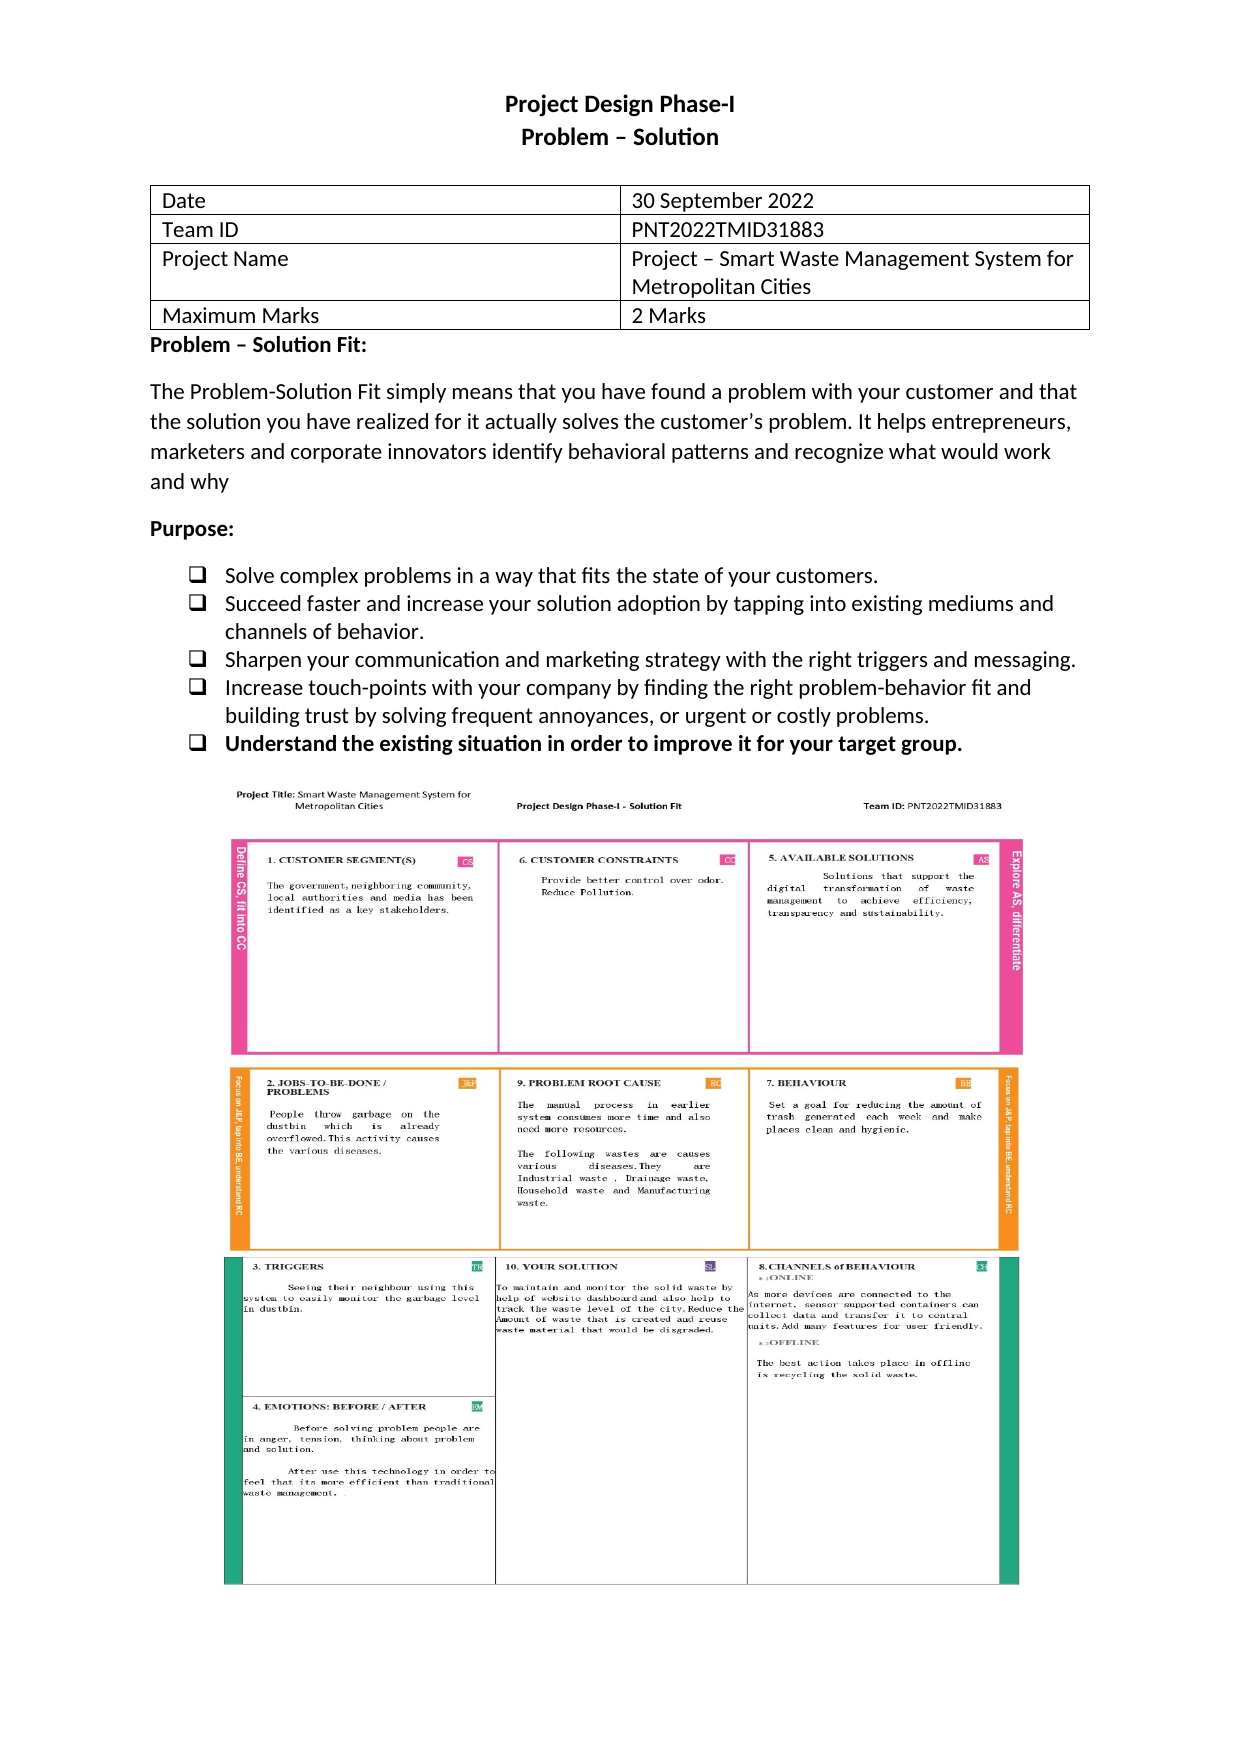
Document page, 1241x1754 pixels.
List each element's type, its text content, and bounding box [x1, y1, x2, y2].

list Understand the existing situation in order to improve it for your target group. [187, 729, 1090, 757]
table_header Date [151, 186, 620, 214]
list Sharpen your communication and marketing strategy with the right triggers and messaging. [187, 645, 1090, 673]
table_header 30 September 2022 [621, 186, 1089, 214]
picture [218, 785, 1029, 1588]
table_cell Project Name [151, 244, 620, 300]
text Problem – Solution [150, 122, 1090, 152]
text Problem – Solution Fit: [150, 330, 1090, 358]
table_cell PNT2022TMID31883 [621, 215, 1089, 243]
table_cell 2 Marks [621, 301, 1089, 329]
list Increase touch-points with your company by finding the right problem-behavior fit and building trust by solving frequent annoyances, or urgent or costly problems. [187, 673, 1090, 729]
table_cell Project – Smart Waste Management System for Metropolitan Cities [621, 244, 1089, 300]
table_cell Team ID [151, 215, 620, 243]
list Succeed faster and increase your solution adoption by tapping into existing mediums and channels of behavior. [187, 589, 1090, 645]
text Project Design Phase-I [150, 89, 1090, 119]
list Solve complex problems in a way that fits the state of your customers. [187, 561, 1090, 589]
table_cell Maximum Marks [151, 301, 620, 329]
text The Problem-Solution Fit simply means that you have found a problem with your customer and that the solution you have realized for it actually solves the customer’s problem. It helps entrepreneurs, marketers and corporate innovators identify behavioral patterns and recognize what would work and why [150, 377, 1090, 496]
text Purpose: [150, 514, 1090, 542]
